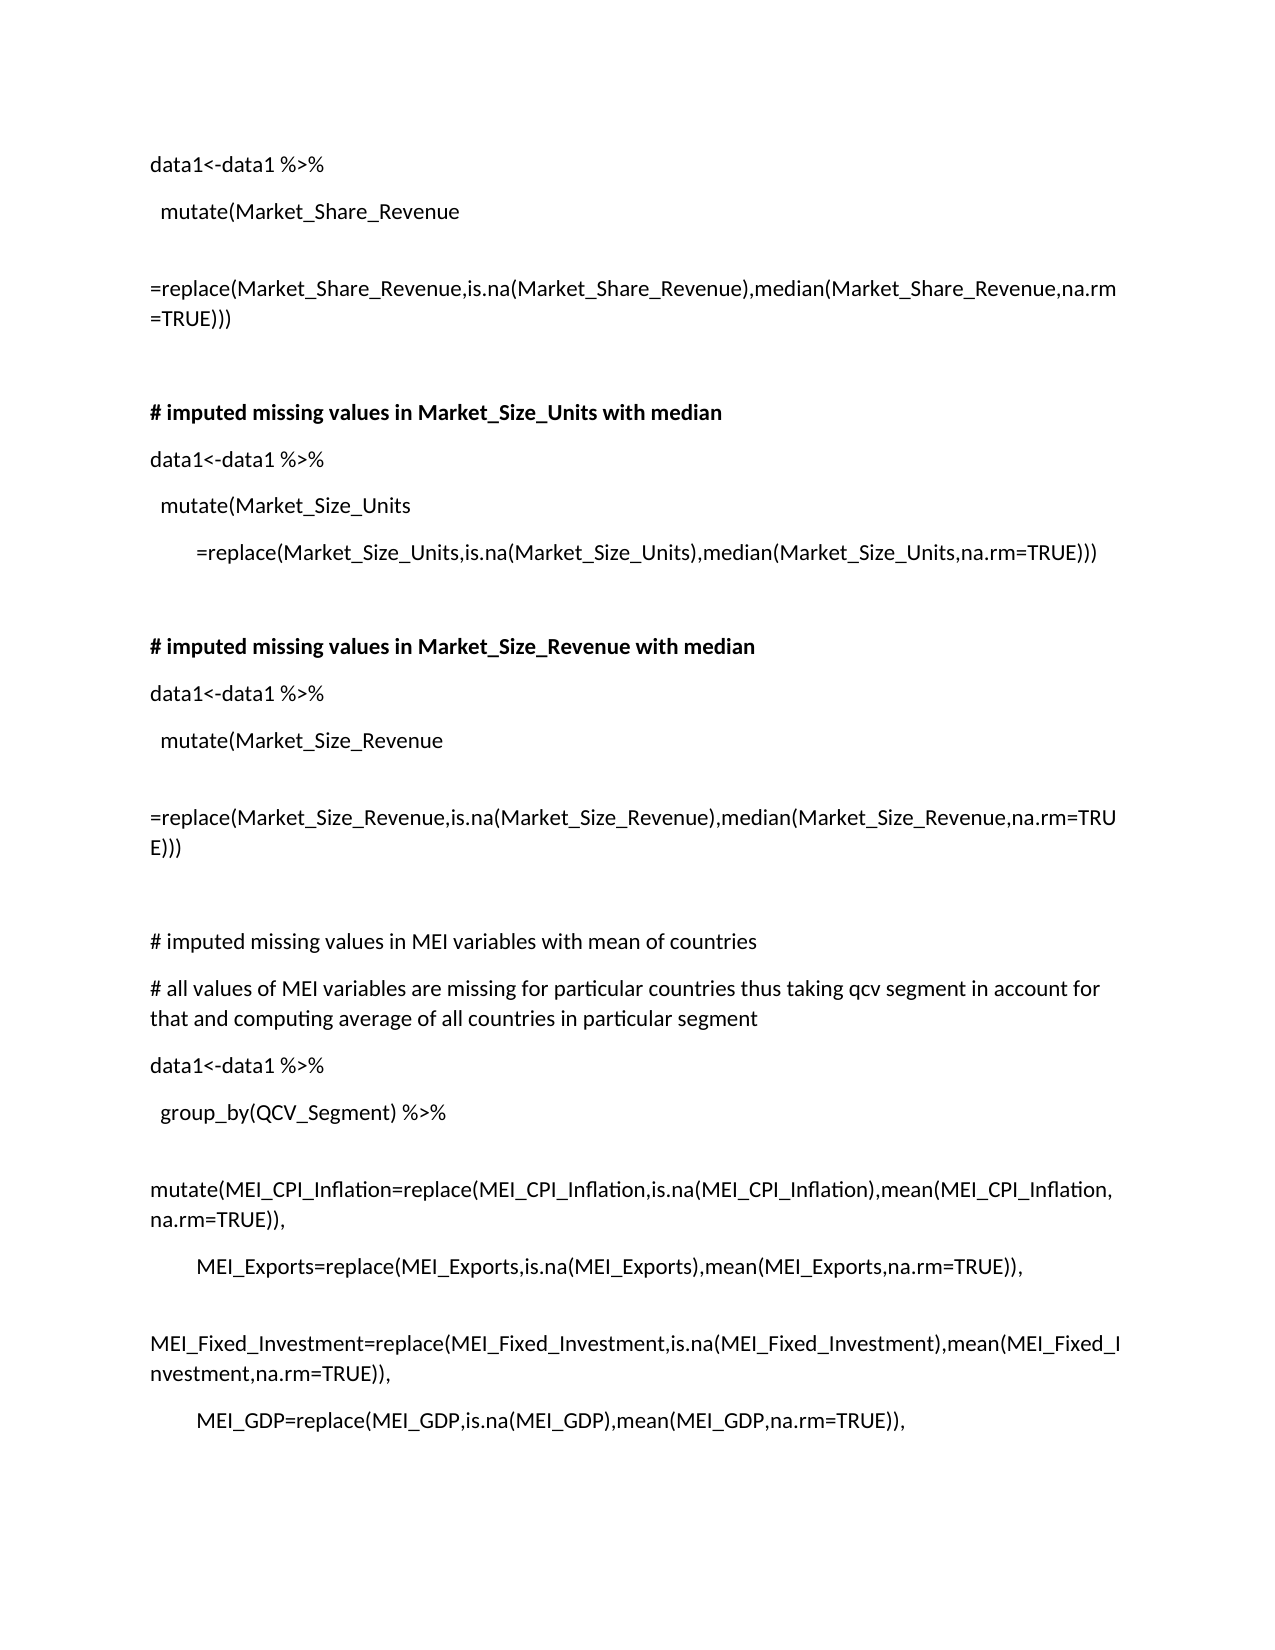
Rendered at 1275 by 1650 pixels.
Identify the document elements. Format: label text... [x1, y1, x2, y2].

text # imputed missing values in Market_Size_Revenue with median [150, 632, 1125, 660]
text # imputed missing values in MEI variables with mean of countries [150, 927, 1125, 955]
text mutate(MEI_CPI_Inflation=replace(MEI_CPI_Inflation,is.na(MEI_CPI_Inflation),mean(MEI_CPI_Inflation,na.rm=TRUE)), [150, 1145, 1125, 1233]
text MEI_GDP=replace(MEI_GDP,is.na(MEI_GDP),mean(MEI_GDP,na.rm=TRUE)), [150, 1406, 1125, 1434]
text # imputed missing values in Market_Size_Units with median [150, 398, 1125, 426]
text data1<-data1 %>% [150, 150, 1125, 178]
text =replace(Market_Share_Revenue,is.na(Market_Share_Revenue),median(Market_Share_Revenue,na.rm=TRUE))) [150, 244, 1125, 332]
text mutate(Market_Size_Units [150, 492, 1125, 520]
text data1<-data1 %>% [150, 445, 1125, 473]
text data1<-data1 %>% [150, 679, 1125, 707]
text MEI_Fixed_Investment=replace(MEI_Fixed_Investment,is.na(MEI_Fixed_Investment),mean(MEI_Fixed_Investment,na.rm=TRUE)), [150, 1299, 1125, 1387]
text MEI_Exports=replace(MEI_Exports,is.na(MEI_Exports),mean(MEI_Exports,na.rm=TRUE)), [150, 1252, 1125, 1280]
text # all values of MEI variables are missing for particular countries thus taking qcv segment in account for that and computing average of all countries in particular segment [150, 974, 1125, 1032]
text data1<-data1 %>% [150, 1051, 1125, 1079]
text =replace(Market_Size_Revenue,is.na(Market_Size_Revenue),median(Market_Size_Revenue,na.rm=TRUE))) [150, 773, 1125, 861]
text mutate(Market_Size_Revenue [150, 726, 1125, 754]
text mutate(Market_Share_Revenue [150, 197, 1125, 225]
text =replace(Market_Size_Units,is.na(Market_Size_Units),median(Market_Size_Units,na.rm=TRUE))) [150, 538, 1125, 567]
text group_by(QCV_Segment) %>% [150, 1098, 1125, 1126]
